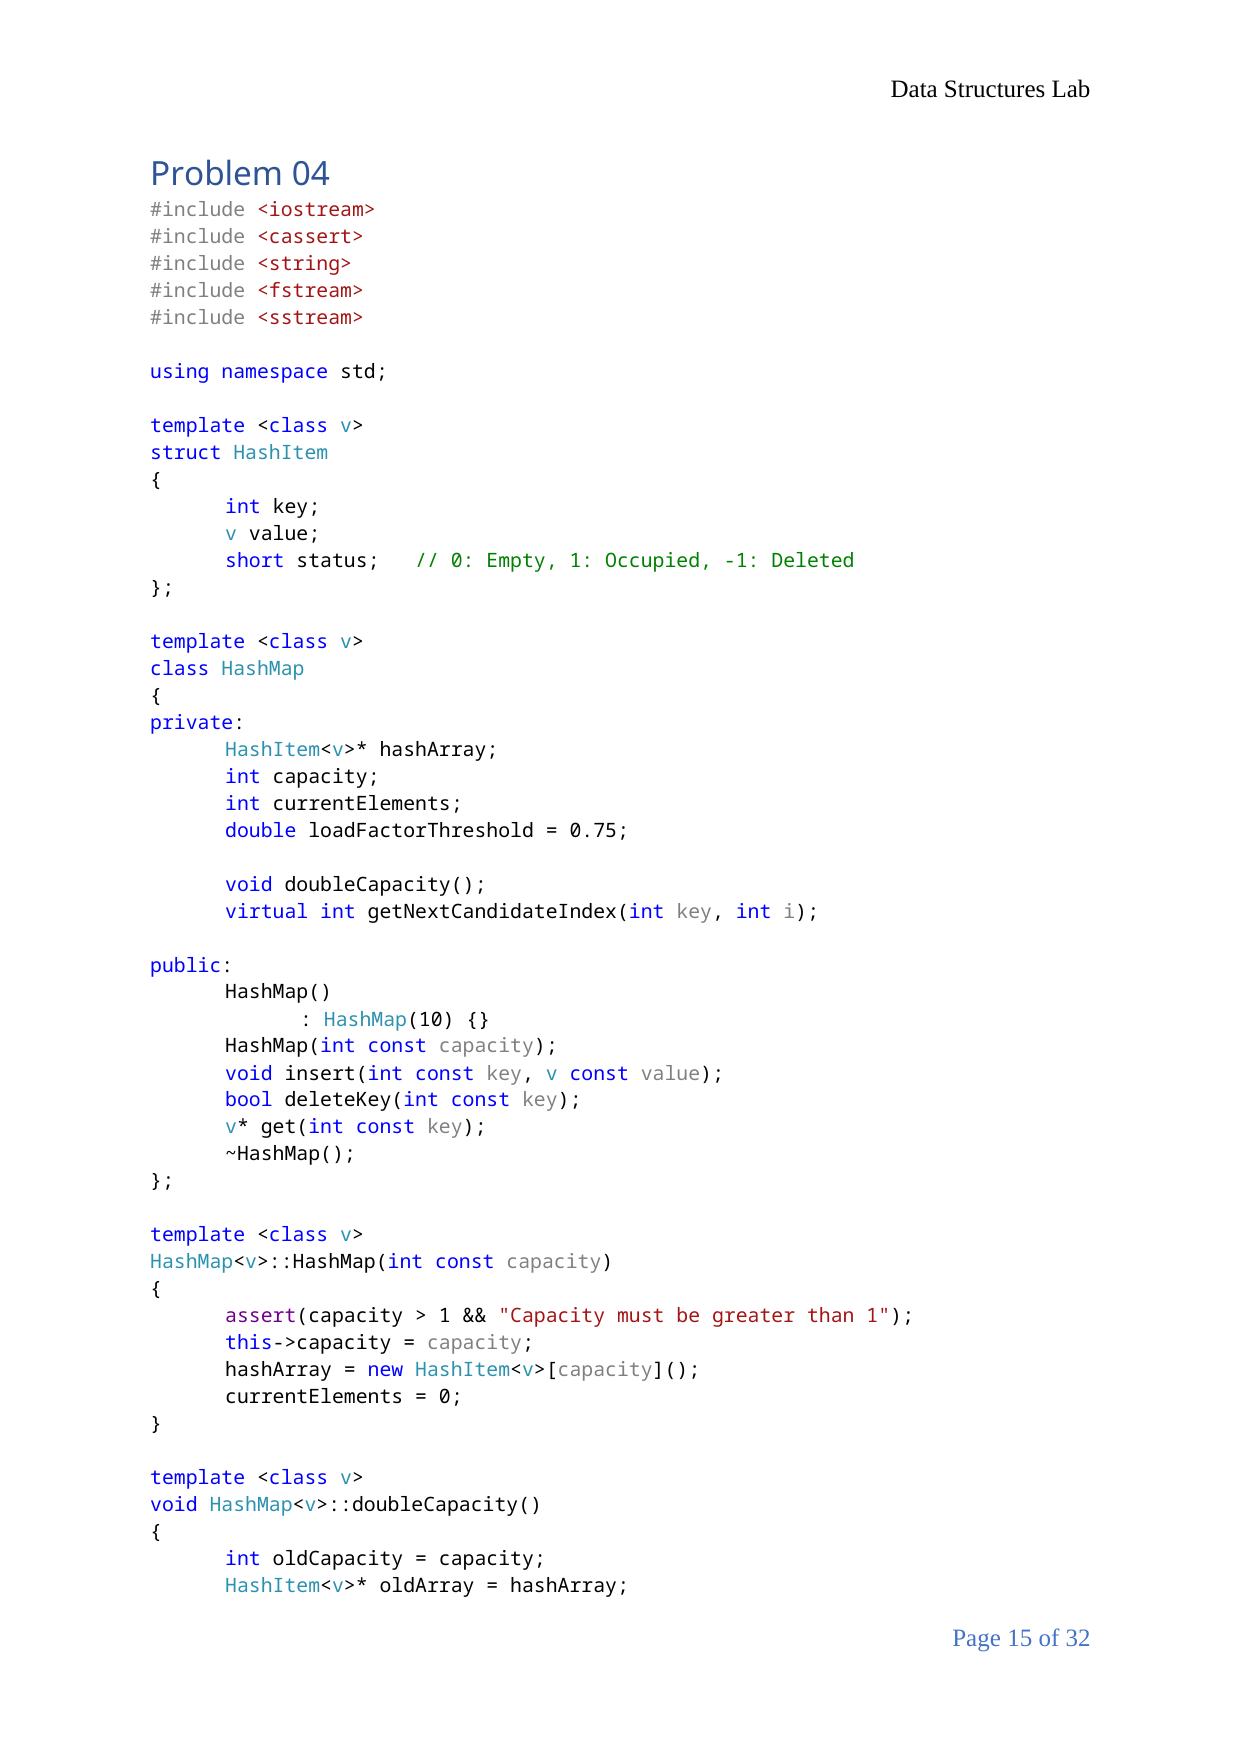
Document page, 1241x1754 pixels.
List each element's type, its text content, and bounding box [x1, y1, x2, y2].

text short status; // 0: Empty, 1: Occupied, -1: Deleted [150, 546, 1090, 573]
text #include <cassert> [150, 222, 1090, 249]
text #include <string> [150, 249, 1090, 276]
text using namespace std; [150, 357, 1090, 384]
text int capacity; [150, 762, 1090, 789]
text { [150, 465, 1090, 492]
text currentElements = 0; [150, 1382, 1090, 1409]
text template <class v> [150, 1221, 1090, 1248]
text void doubleCapacity(); [150, 870, 1090, 897]
text HashMap() [150, 978, 1090, 1005]
text #include <fstream> [150, 276, 1090, 303]
text #include <iostream> [150, 195, 1090, 222]
text struct HashItem [150, 438, 1090, 465]
text #include <sstream> [150, 303, 1090, 330]
text } [150, 1409, 1090, 1436]
text virtual int getNextCandidateIndex(int key, int i); [150, 897, 1090, 924]
text }; [150, 573, 1090, 600]
text : HashMap(10) {} [150, 1005, 1090, 1032]
text this->capacity = capacity; [150, 1328, 1090, 1356]
text ~HashMap(); [150, 1140, 1090, 1167]
text void insert(int const key, v const value); [150, 1059, 1090, 1086]
text int key; [150, 492, 1090, 519]
text v* get(int const key); [150, 1113, 1090, 1140]
text template <class v> [150, 411, 1090, 438]
text HashMap<v>::HashMap(int const capacity) [150, 1248, 1090, 1274]
text v value; [150, 519, 1090, 546]
text }; [150, 1167, 1090, 1194]
text public: [150, 951, 1090, 978]
text assert(capacity > 1 && "Capacity must be greater than 1"); [150, 1302, 1090, 1328]
subtitle Problem 04 [150, 150, 1090, 195]
text HashMap(int const capacity); [150, 1032, 1090, 1059]
text double loadFactorThreshold = 0.75; [150, 816, 1090, 843]
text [150, 1356, 1090, 1382]
text { [150, 1274, 1090, 1302]
text { [150, 681, 1090, 708]
text int currentElements; [150, 789, 1090, 816]
text template <class v> [150, 1463, 1090, 1490]
text HashItem<v>* hashArray; [150, 735, 1090, 762]
text void HashMap<v>::doubleCapacity() [150, 1490, 1090, 1517]
text bool deleteKey(int const key); [150, 1086, 1090, 1113]
text HashItem<v>* oldArray = hashArray; [150, 1571, 1090, 1598]
text int oldCapacity = capacity; [150, 1544, 1090, 1571]
text private: [150, 708, 1090, 735]
text { [150, 1517, 1090, 1544]
text template <class v> [150, 627, 1090, 654]
text class HashMap [150, 654, 1090, 681]
